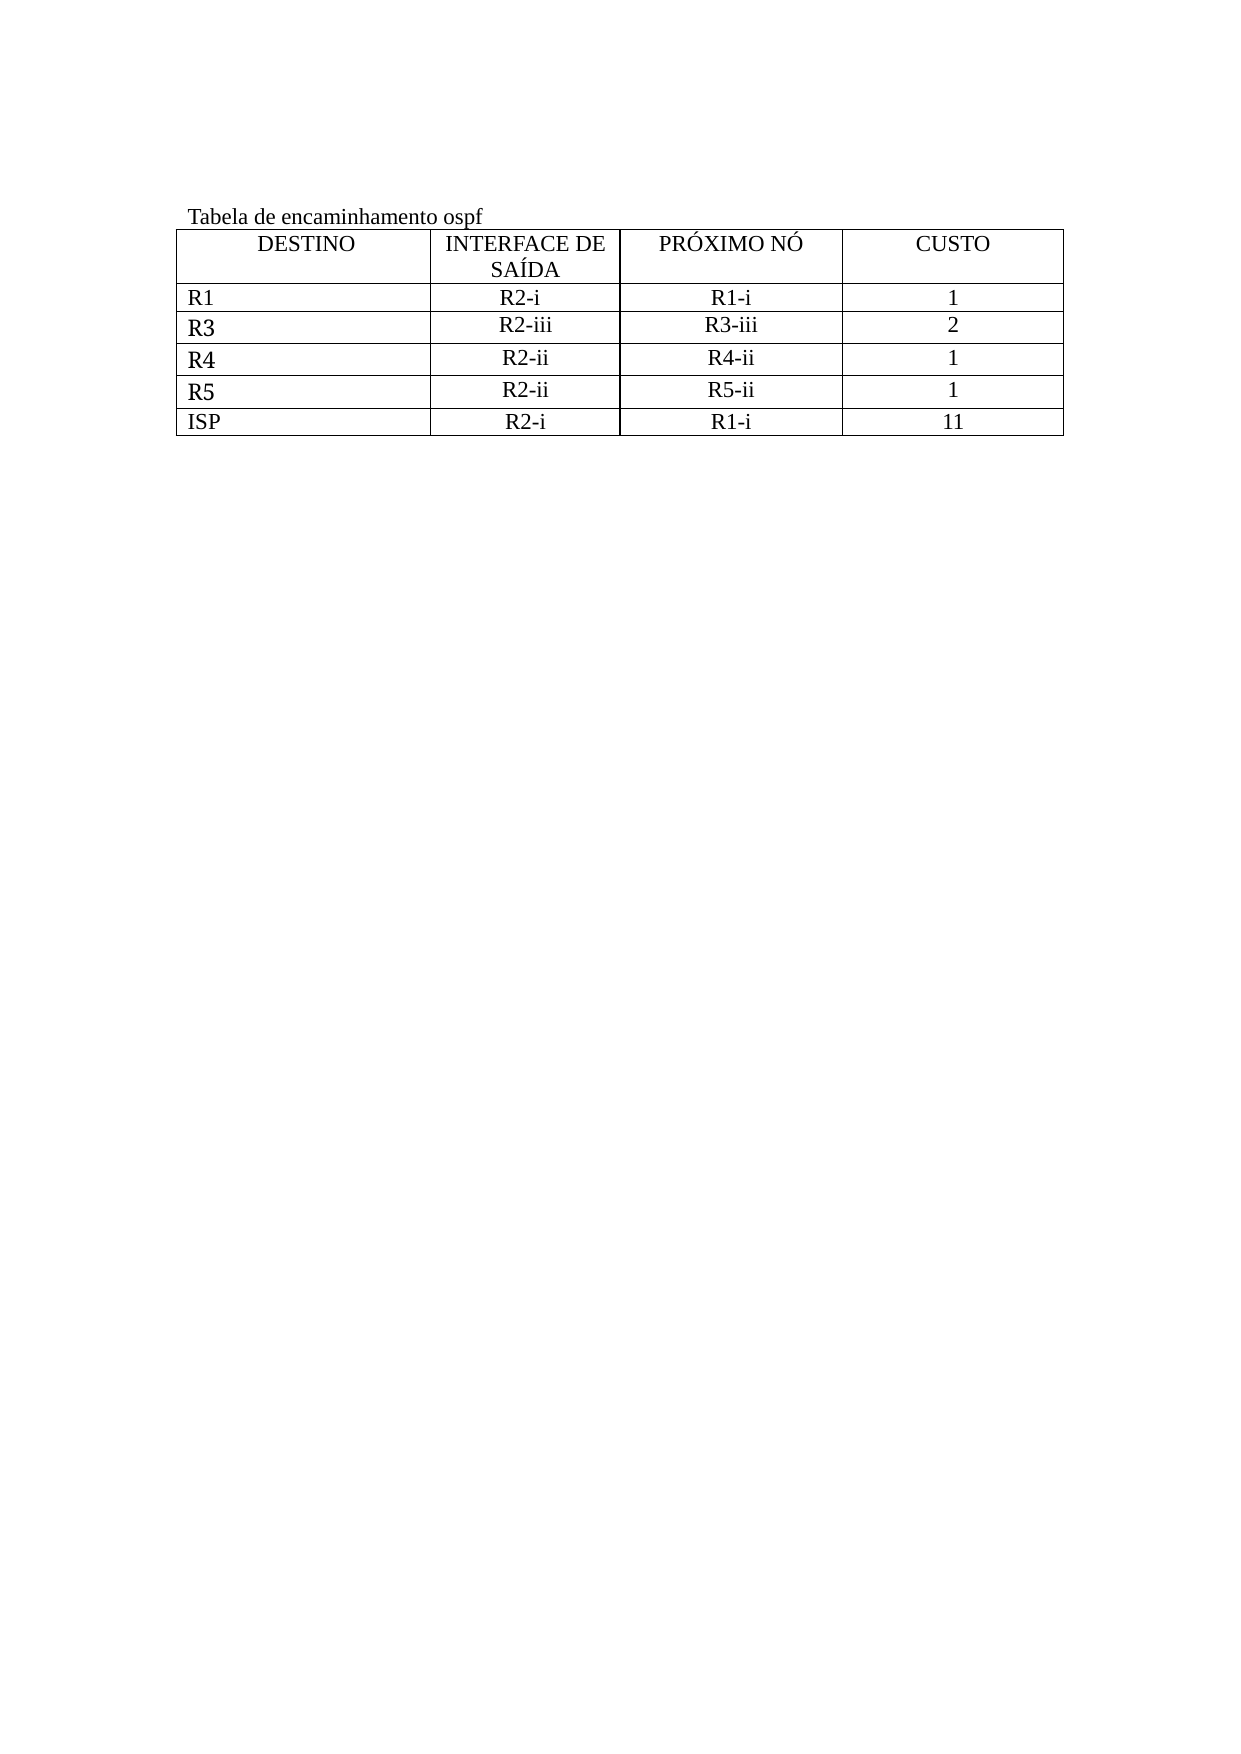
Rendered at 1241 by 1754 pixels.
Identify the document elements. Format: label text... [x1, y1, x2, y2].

table_cell R2-ii [431, 376, 619, 407]
table_cell 1 [843, 344, 1063, 375]
table_header DESTINO [177, 230, 430, 283]
table_cell R2-i [431, 284, 619, 311]
table_header INTERFACE DE SAÍDA [431, 230, 619, 283]
text Tabela de encaminhamento ospf [187, 203, 1053, 229]
table_cell R5 [177, 376, 430, 407]
table_cell R3 [177, 312, 430, 343]
table_header PRÓXIMO NÓ [621, 230, 842, 283]
table_header CUSTO [843, 230, 1063, 283]
table_cell 11 [843, 409, 1063, 435]
table_cell R4-ii [621, 344, 842, 375]
table_cell R3-iii [621, 312, 842, 343]
table_cell 1 [843, 376, 1063, 407]
table_cell R1-i [621, 284, 842, 311]
table_cell 1 [843, 284, 1063, 311]
table_cell R5-ii [621, 376, 842, 407]
table_cell R2-ii [431, 344, 619, 375]
table_cell R2-iii [431, 312, 619, 343]
table_cell R1-i [621, 409, 842, 435]
table_cell 2 [843, 312, 1063, 343]
table_cell R1 [177, 284, 430, 311]
table_cell ISP [177, 409, 430, 435]
table_cell R4 [177, 344, 430, 375]
table_cell R2-i [431, 409, 619, 435]
